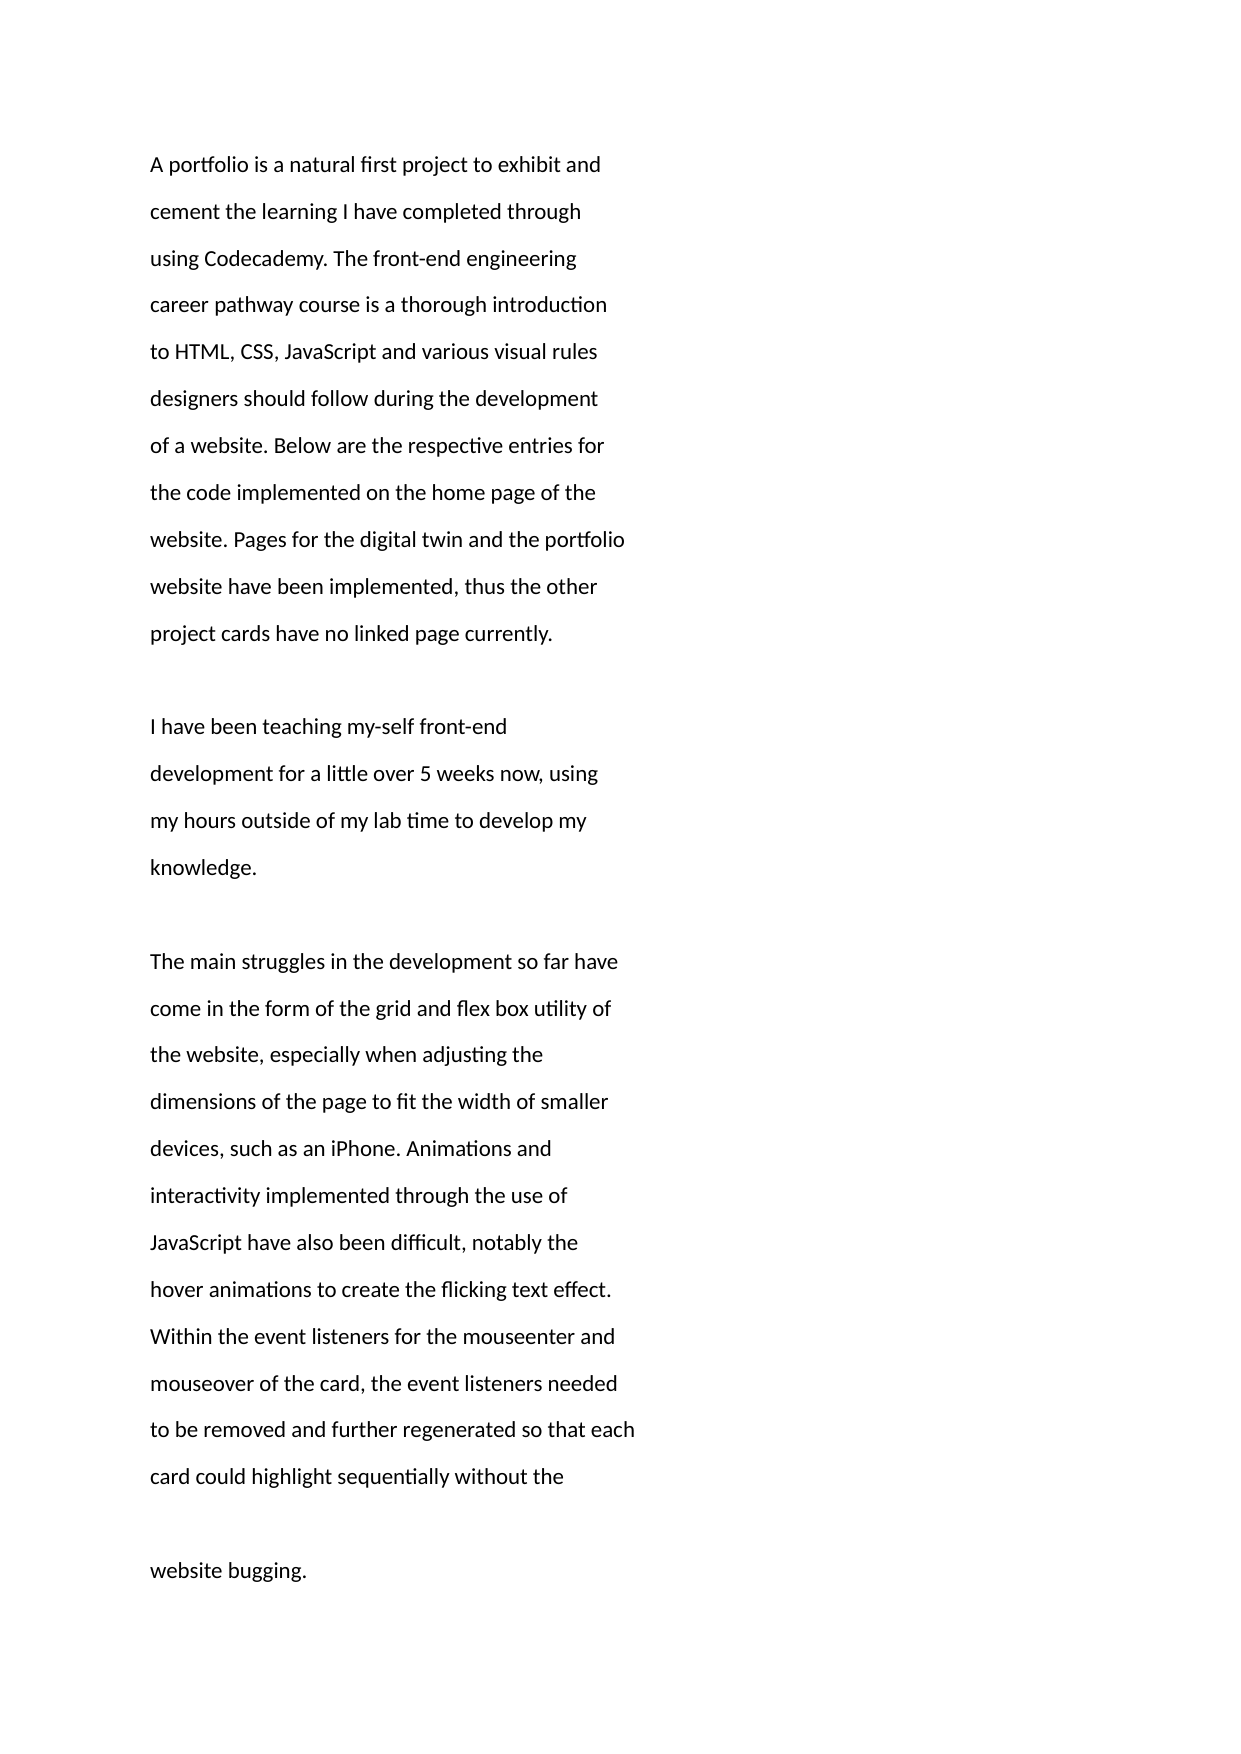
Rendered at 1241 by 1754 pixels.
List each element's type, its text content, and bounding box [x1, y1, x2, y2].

text career pathway course is a thorough introduction [150, 291, 1090, 319]
text knowledge. [150, 853, 1090, 881]
text cement the learning I have completed through [150, 197, 1090, 225]
text card could highlight sequentially without the [150, 1462, 1090, 1491]
text to be removed and further regenerated so that each [150, 1416, 1090, 1444]
text A portfolio is a natural first project to exhibit and [150, 150, 1090, 178]
text the website, especially when adjusting the [150, 1041, 1090, 1069]
text I have been teaching my-self front-end [150, 712, 1090, 741]
text project cards have no linked page currently. [150, 619, 1090, 647]
text my hours outside of my lab time to develop my [150, 806, 1090, 834]
text mouseover of the card, the event listeners needed [150, 1369, 1090, 1397]
text the code implemented on the home page of the [150, 478, 1090, 506]
text JavaScript have also been difficult, notably the [150, 1228, 1090, 1256]
text The main struggles in the development so far have [150, 947, 1090, 975]
text website have been implemented, thus the other [150, 572, 1090, 600]
text designers should follow during the development [150, 384, 1090, 412]
text Within the event listeners for the mouseenter and [150, 1322, 1090, 1350]
text to HTML, CSS, JavaScript and various visual rules [150, 337, 1090, 366]
text using Codecademy. The front-end engineering [150, 244, 1090, 272]
text of a website. Below are the respective entries for [150, 431, 1090, 459]
text website. Pages for the digital twin and the portfolio [150, 525, 1090, 553]
text website bugging. [150, 1556, 1090, 1584]
text come in the form of the grid and flex box utility of [150, 994, 1090, 1022]
text devices, such as an iPhone. Animations and [150, 1134, 1090, 1162]
text interactivity implemented through the use of [150, 1181, 1090, 1209]
text hover animations to create the flicking text effect. [150, 1275, 1090, 1303]
text dimensions of the page to fit the width of smaller [150, 1087, 1090, 1116]
text development for a little over 5 weeks now, using [150, 759, 1090, 787]
